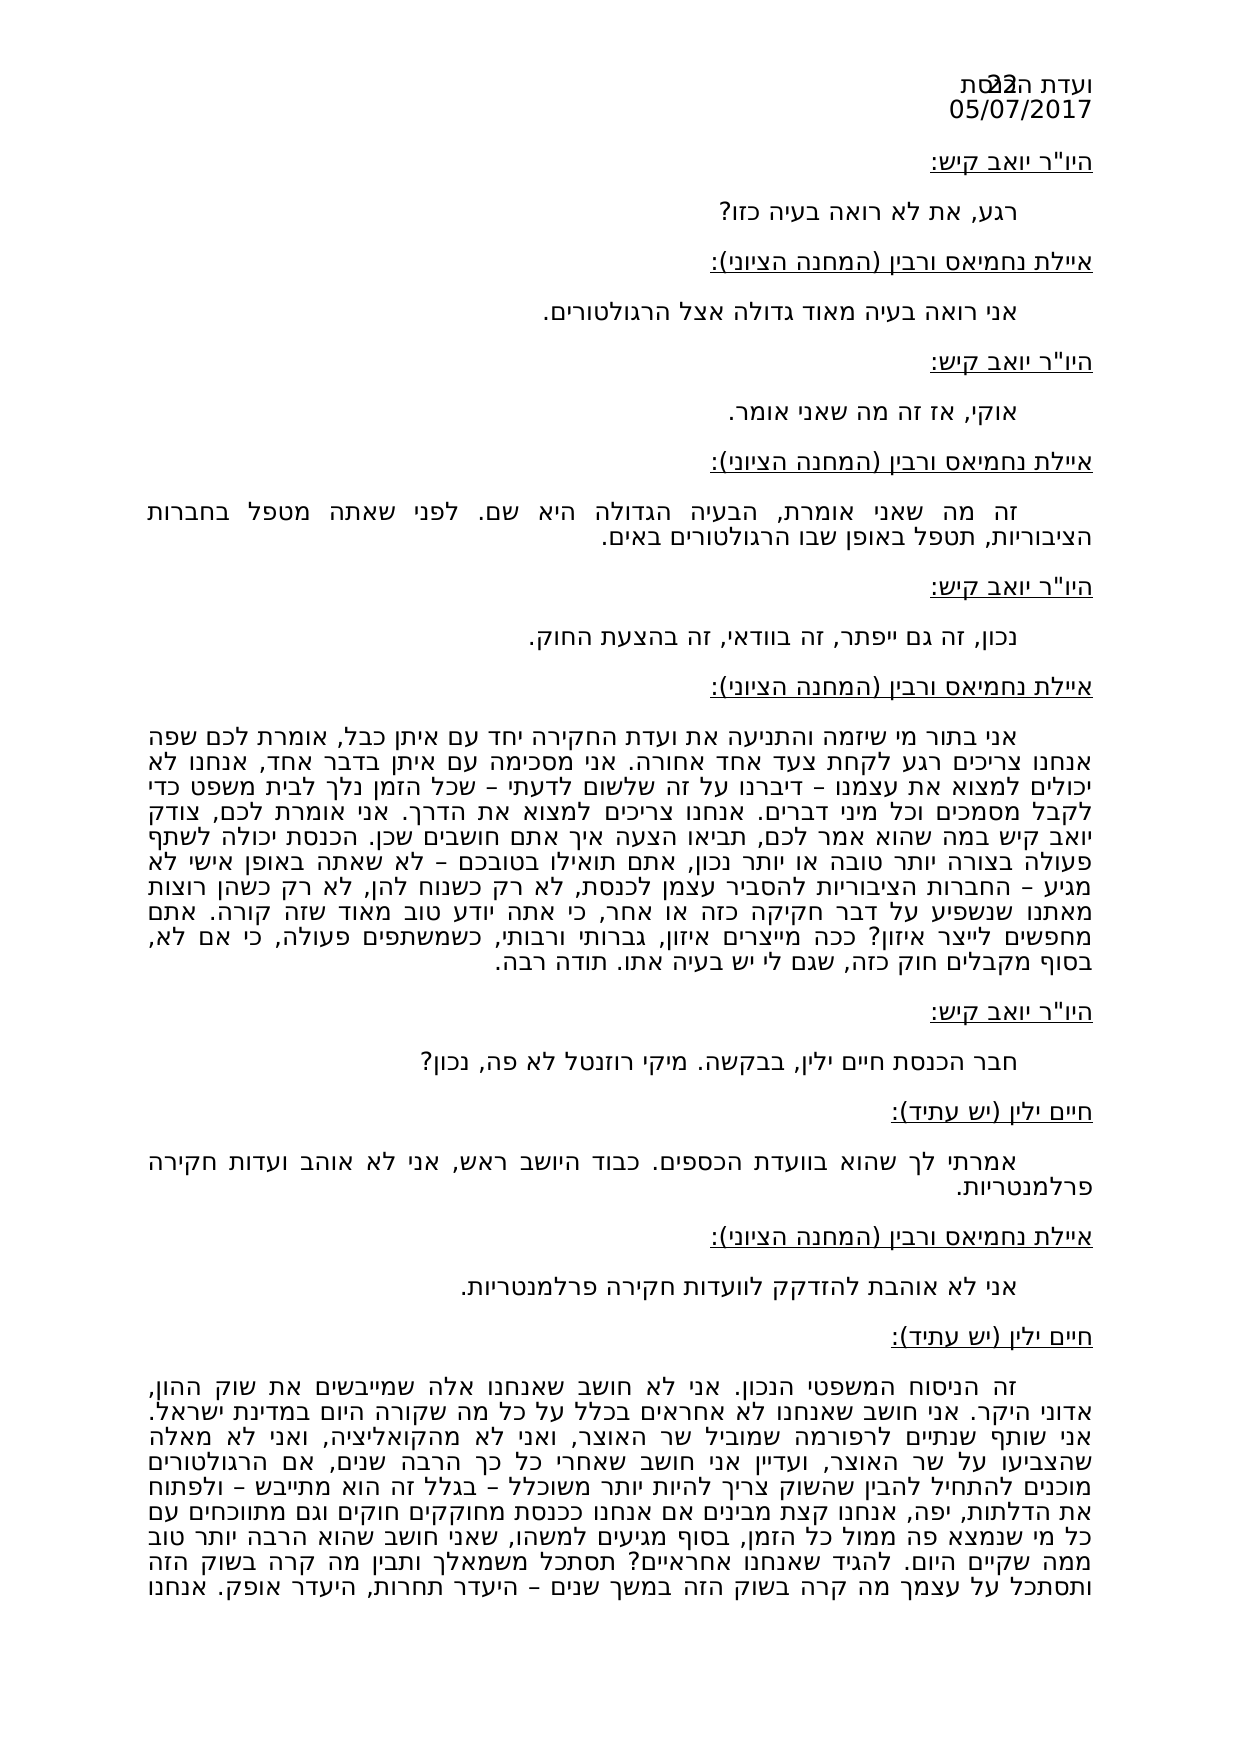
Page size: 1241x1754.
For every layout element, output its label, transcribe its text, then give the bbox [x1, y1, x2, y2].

text אמרתי לך שהוא בוועדת הכספים. כבוד היושב ראש, אני לא אוהב ועדות חקירה פרלמנטריות. [147, 1150, 1093, 1200]
text חיים ילין (יש עתיד): [147, 1100, 1093, 1125]
text היו"ר יואב קיש: [147, 1000, 1093, 1025]
text רגע, את לא רואה בעיה כזו? [147, 200, 1093, 225]
text חיים ילין (יש עתיד): [147, 1325, 1093, 1350]
text היו"ר יואב קיש: [147, 575, 1093, 600]
text אני לא אוהבת להזדקק לוועדות חקירה פרלמנטריות. [147, 1275, 1093, 1300]
text חבר הכנסת חיים ילין, בבקשה. מיקי רוזנטל לא פה, נכון? [147, 1050, 1093, 1075]
text אני רואה בעיה מאוד גדולה אצל הרגולטורים. [147, 300, 1093, 325]
text איילת נחמיאס ורבין (המחנה הציוני): [147, 250, 1093, 275]
text אוקי, אז זה מה שאני אומר. [147, 400, 1093, 425]
text היו"ר יואב קיש: [147, 350, 1093, 375]
text איילת נחמיאס ורבין (המחנה הציוני): [147, 1225, 1093, 1250]
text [147, 1375, 1093, 1600]
text איילת נחמיאס ורבין (המחנה הציוני): [147, 450, 1093, 475]
text אני בתור מי שיזמה והתניעה את ועדת החקירה יחד עם איתן כבל, אומרת לכם שפה אנחנו צריכים רגע לקחת צעד אחד אחורה. אני מסכימה עם איתן בדבר אחד, אנחנו לא יכולים למצוא את עצמנו – דיברנו על זה שלשום לדעתי – שכל הזמן נלך לבית משפט כדי לקבל מסמכים וכל מיני דברים. אנחנו צריכים למצוא את הדרך. אני אומרת לכם, צודק יואב קיש במה שהוא אמר לכם, תביאו הצעה איך אתם חושבים שכן. הכנסת יכולה לשתף פעולה בצורה יותר טובה או יותר נכון, אתם תואילו בטובכם – לא שאתה באופן אישי לא מגיע – החברות הציבוריות להסביר עצמן לכנסת, לא רק כשנוח להן, לא רק כשהן רוצות מאתנו שנשפיע על דבר חקיקה כזה או אחר, כי אתה יודע טוב מאוד שזה קורה. אתם מחפשים לייצר איזון? ככה מייצרים איזון, גברותי ורבותי, כשמשתפים פעולה, כי אם לא, בסוף מקבלים חוק כזה, שגם לי יש בעיה אתו. תודה רבה. [147, 725, 1093, 975]
text נכון, זה גם ייפתר, זה בוודאי, זה בהצעת החוק. [147, 625, 1093, 650]
text זה מה שאני אומרת, הבעיה הגדולה היא שם. לפני שאתה מטפל בחברות הציבוריות, תטפל באופן שבו הרגולטורים באים. [147, 500, 1093, 550]
text היו"ר יואב קיש: [147, 150, 1093, 175]
text איילת נחמיאס ורבין (המחנה הציוני): [147, 675, 1093, 700]
